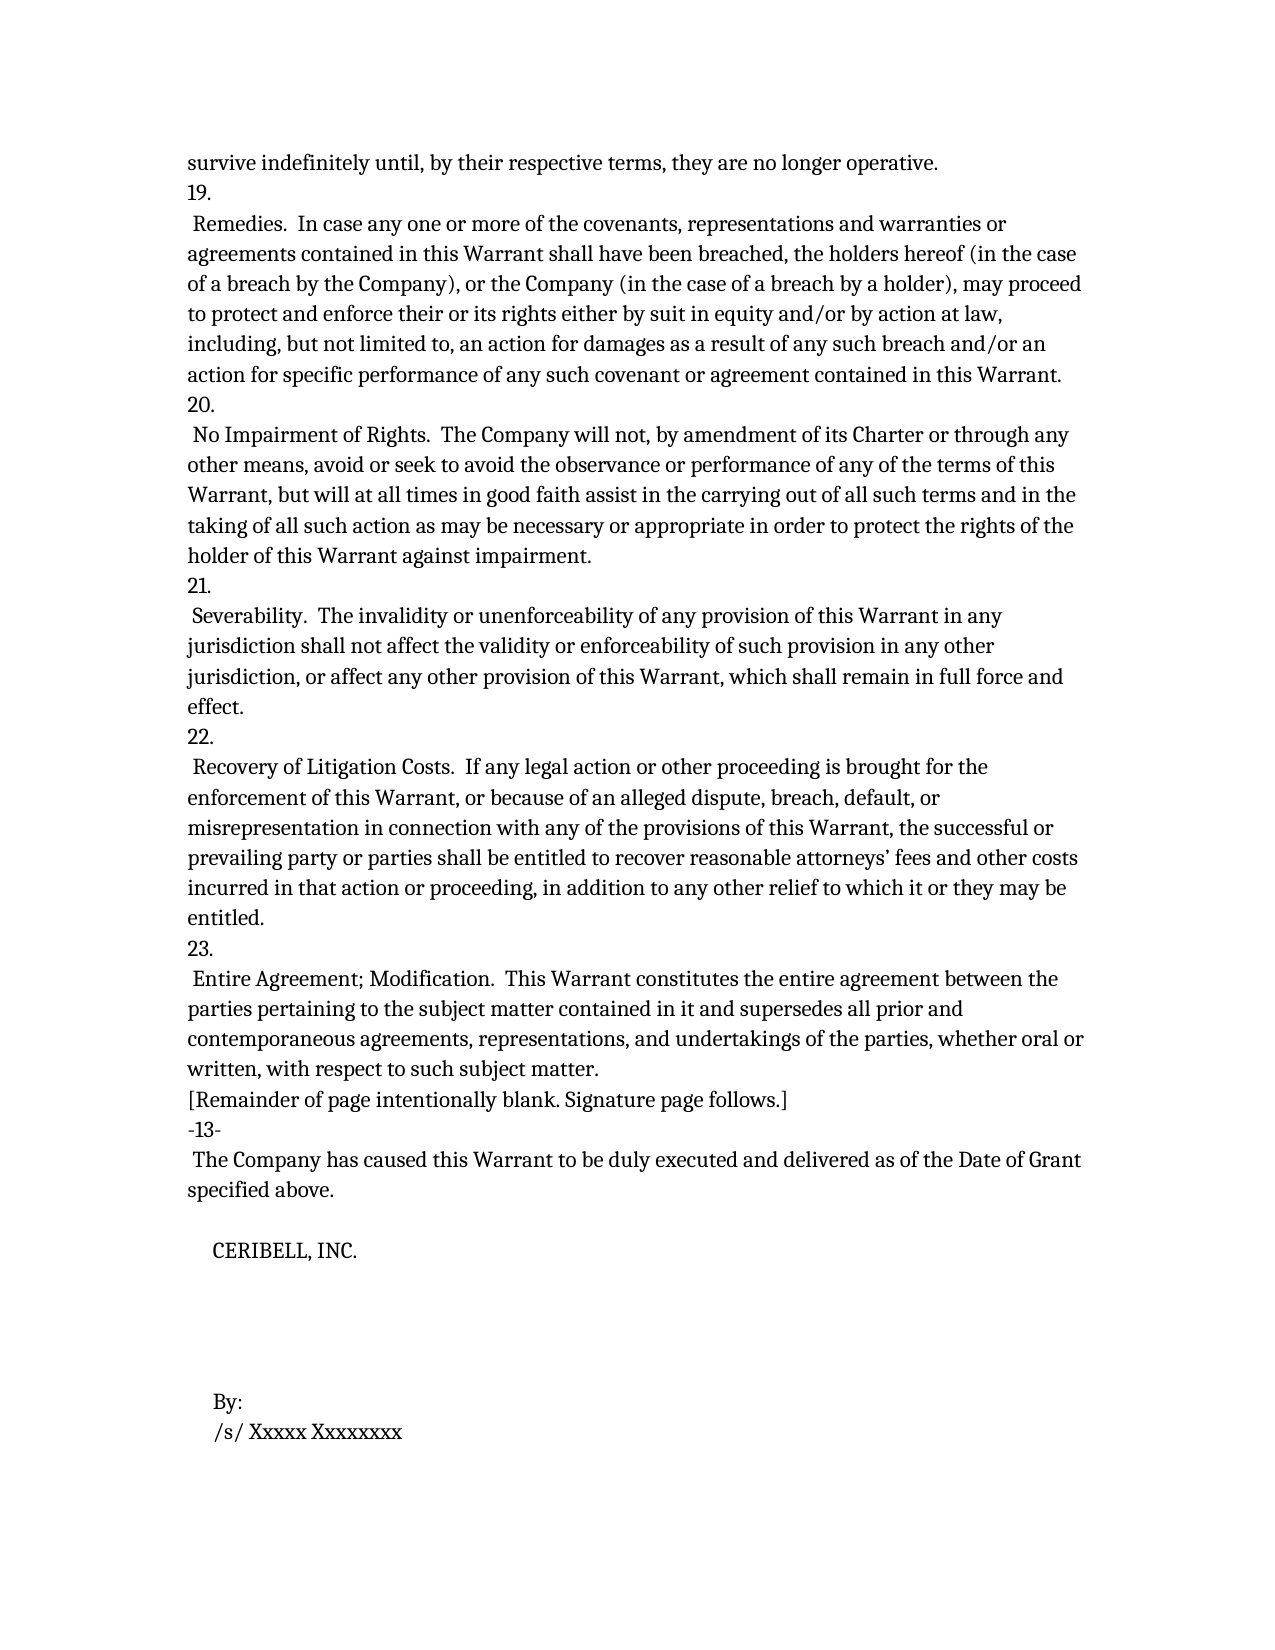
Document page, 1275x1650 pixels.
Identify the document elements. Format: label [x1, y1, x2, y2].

text [187, 150, 1087, 1475]
